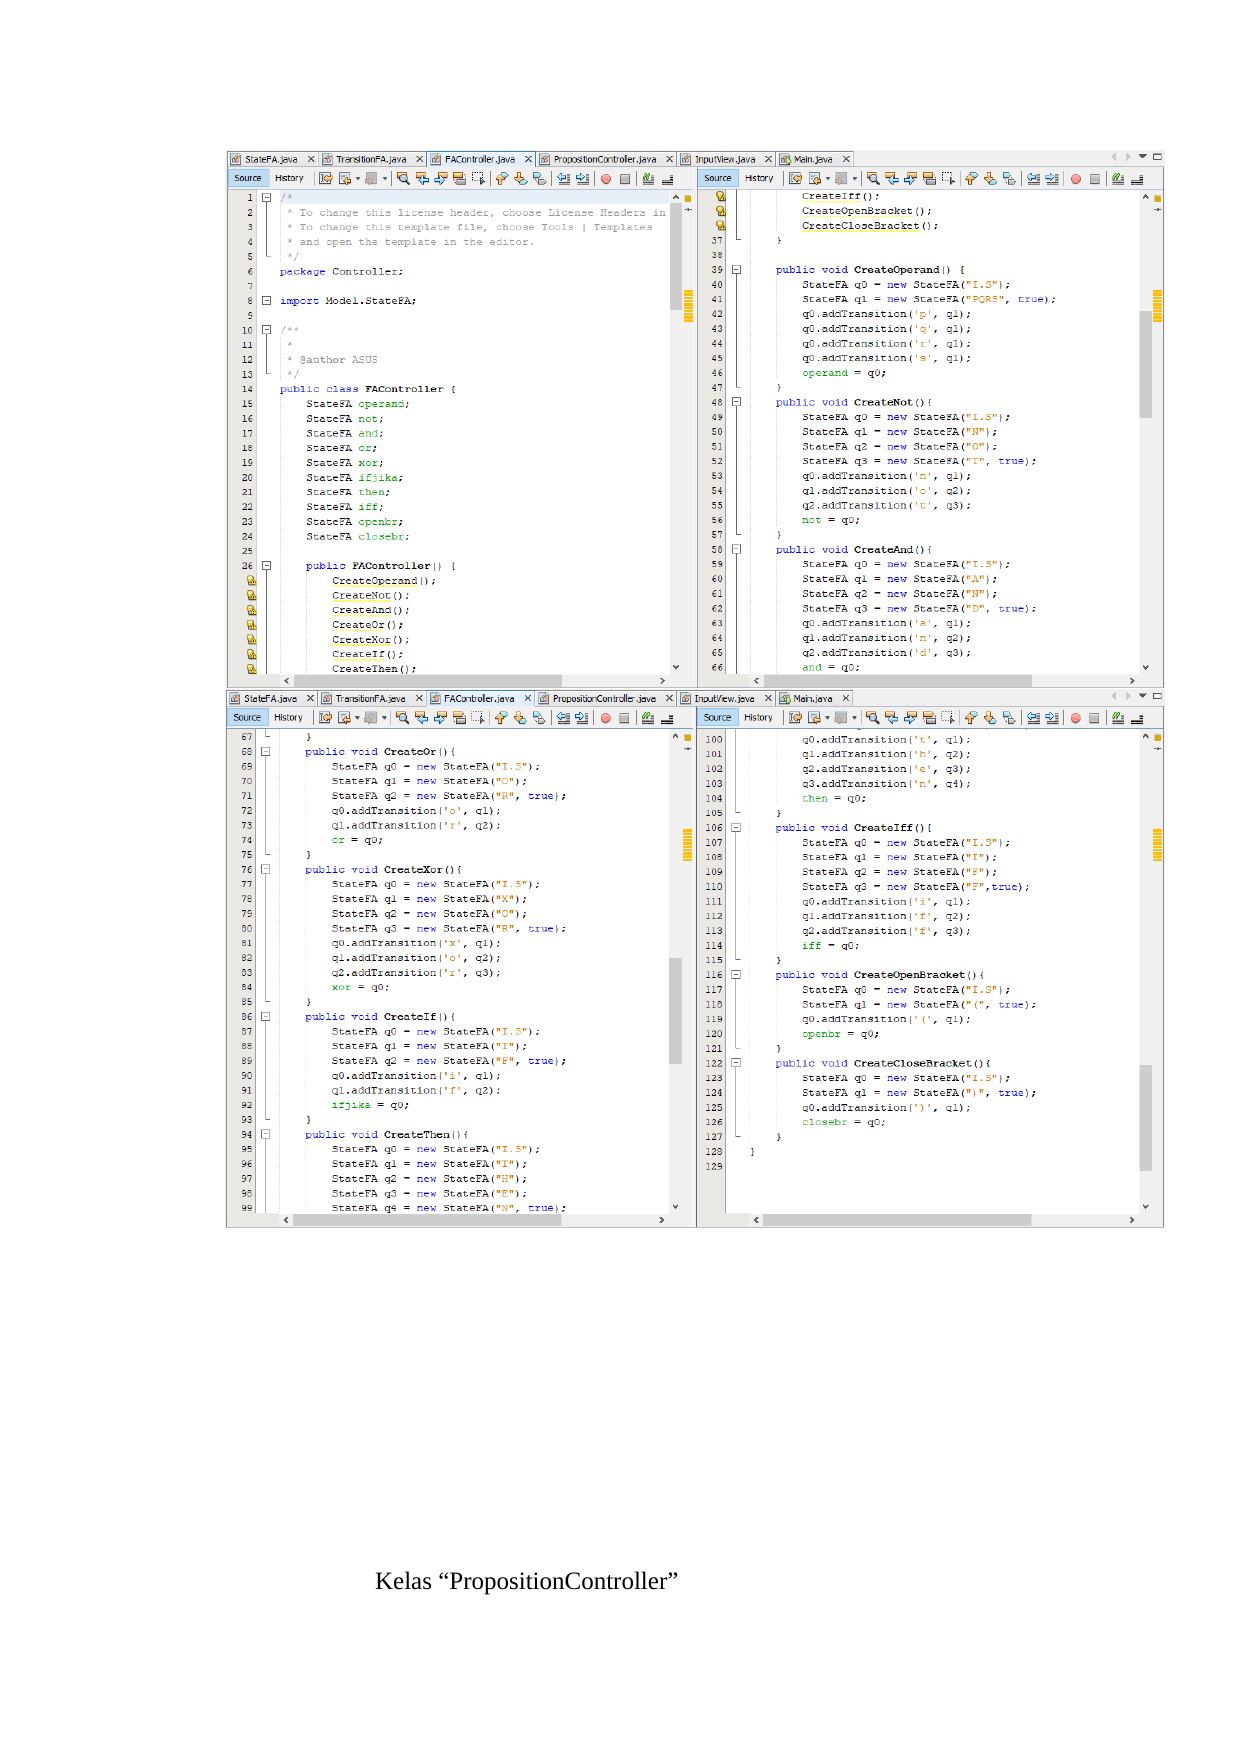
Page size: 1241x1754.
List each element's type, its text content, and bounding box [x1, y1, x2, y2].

list Kelas “PropositionController” [300, 1566, 1090, 1595]
picture [225, 150, 1166, 688]
picture [225, 689, 1166, 1228]
